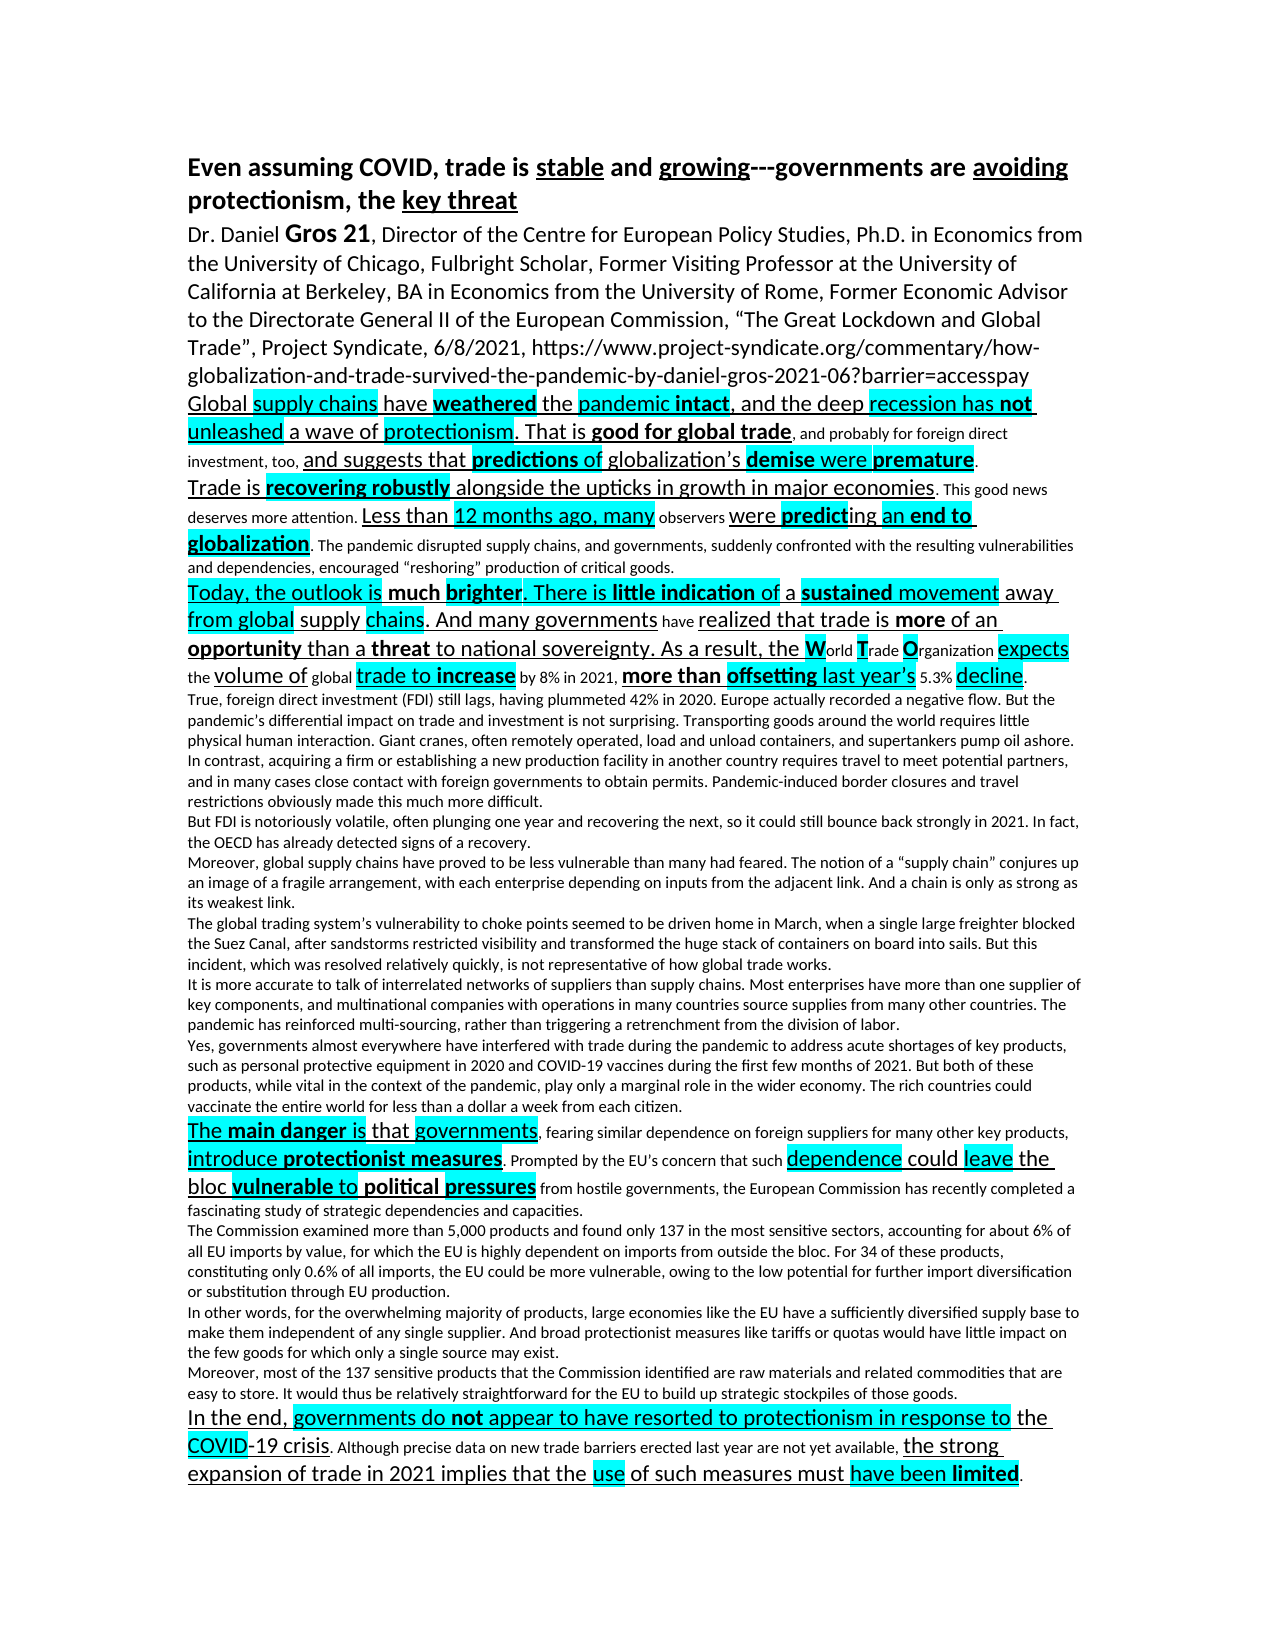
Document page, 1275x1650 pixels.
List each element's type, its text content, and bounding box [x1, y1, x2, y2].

text Trade is recovering robustly alongside the upticks in growth in major economies. This good news deserves more attention. Less than 12 months ago, many observers were predicting an end to globalization. The pandemic disrupted supply chains, and governments, suddenly confronted with the resulting vulnerabilities and dependencies, encouraged “reshoring” production of critical goods. [187, 473, 1087, 578]
text The global trading system’s vulnerability to choke points seemed to be driven home in March, when a single large freighter blocked the Suez Canal, after sandstorms restricted visibility and transformed the huge stack of containers on board into sails. But this incident, which was resolved relatively quickly, is not representative of how global trade works. [187, 913, 1087, 974]
text Today, the outlook is much brighter. There is little indication of a sustained movement away from global supply chains. And many governments have realized that trade is more of an opportunity than a threat to national sovereignty. As a result, the World Trade Organization expects the volume of global trade to increase by 8% in 2021, more than offsetting last year’s 5.3% decline. [187, 578, 1087, 690]
text But FDI is notoriously volatile, often plunging one year and recovering the next, so it could still bounce back strongly in 2021. In fact, the OECD has already detected signs of a recovery. [187, 812, 1087, 852]
text In contrast, acquiring a firm or establishing a new production facility in another country requires travel to meet potential partners, and in many cases close contact with foreign governments to obtain permits. Pandemic-induced border closures and travel restrictions obviously made this much more difficult. [187, 751, 1087, 812]
subtitle Even assuming COVID, trade is stable and growing---governments are avoiding protectionism, the key threat [187, 150, 1087, 216]
text Moreover, most of the 137 sensitive products that the Commission identified are raw materials and related commodities that are easy to store. It would thus be relatively straightforward for the EU to build up strategic stockpiles of those goods. [187, 1363, 1087, 1403]
text It is more accurate to talk of interrelated networks of suppliers than supply chains. Most enterprises have more than one supplier of key components, and multinational companies with operations in many countries source supplies from many other countries. The pandemic has reinforced multi-sourcing, rather than triggering a retrenchment from the division of labor. [187, 974, 1087, 1035]
text True, foreign direct investment (FDI) still lags, having plummeted 42% in 2020. Europe actually recorded a negative flow. But the pandemic’s differential impact on trade and investment is not surprising. Transporting goods around the world requires little physical human interaction. Giant cranes, often remotely operated, load and unload containers, and supertankers pump oil ashore. [187, 690, 1087, 751]
text The Commission examined more than 5,000 products and found only 137 in the most sensitive sectors, accounting for about 6% of all EU imports by value, for which the EU is highly dependent on imports from outside the bloc. For 34 of these products, constituting only 0.6% of all imports, the EU could be more vulnerable, owing to the low potential for further import diversification or substitution through EU production. [187, 1221, 1087, 1302]
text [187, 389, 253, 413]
text Global supply chains have weathered the pandemic intact, and the deep recession has not unleashed a wave of protectionism. That is good for global trade, and probably for foreign direct investment, too, and suggests that predictions of globalization’s demise were premature. [514, 389, 1087, 473]
text Dr. Daniel Gros 21, Director of the Centre for European Policy Studies, Ph.D. in Economics from the University of Chicago, Fulbright Scholar, Former Visiting Professor at the University of California at Berkeley, BA in Economics from the University of Rome, Former Economic Advisor to the Directorate General II of the European Commission, “The Great Lockdown and Global Trade”, Project Syndicate, 6/8/2021, https://www.project-syndicate.org/commentary/how-globalization-and-trade-survived-the-pandemic-by-daniel-gros-2021-06?barrier=accesspay [187, 216, 1087, 389]
text Yes, governments almost everywhere have interfered with trade during the pandemic to address acute shortages of key products, such as personal protective equipment in 2020 and COVID-19 vaccines during the first few months of 2021. But both of these products, while vital in the context of the pandemic, play only a marginal role in the wider economy. The rich countries could vaccinate the entire world for less than a dollar a week from each citizen. [187, 1035, 1087, 1116]
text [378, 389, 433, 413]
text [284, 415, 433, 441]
text Moreover, global supply chains have proved to be less vulnerable than many had feared. The notion of a “supply chain” conjures up an image of a fragile arrangement, with each enterprise depending on inputs from the adjacent link. And a chain is only as strong as its weakest link. [187, 852, 1087, 913]
text The main danger is that governments, fearing similar dependence on foreign suppliers for many other key products, introduce protectionist measures. Prompted by the EU’s concern that such dependence could leave the bloc vulnerable to political pressures from hostile governments, the European Commission has recently completed a fascinating study of strategic dependencies and capacities. [187, 1116, 1087, 1221]
text In the end, governments do not appear to have resorted to protectionism in response to the COVID-19 crisis. Although precise data on new trade barriers erected last year are not yet available, the strong expansion of trade in 2021 implies that the use of such measures must have been limited. [187, 1403, 1087, 1487]
text In other words, for the overwhelming majority of products, large economies like the EU have a sufficiently diversified supply base to make them independent of any single supplier. And broad protectionist measures like tariffs or quotas would have little impact on the few goods for which only a single source may exist. [187, 1302, 1087, 1363]
